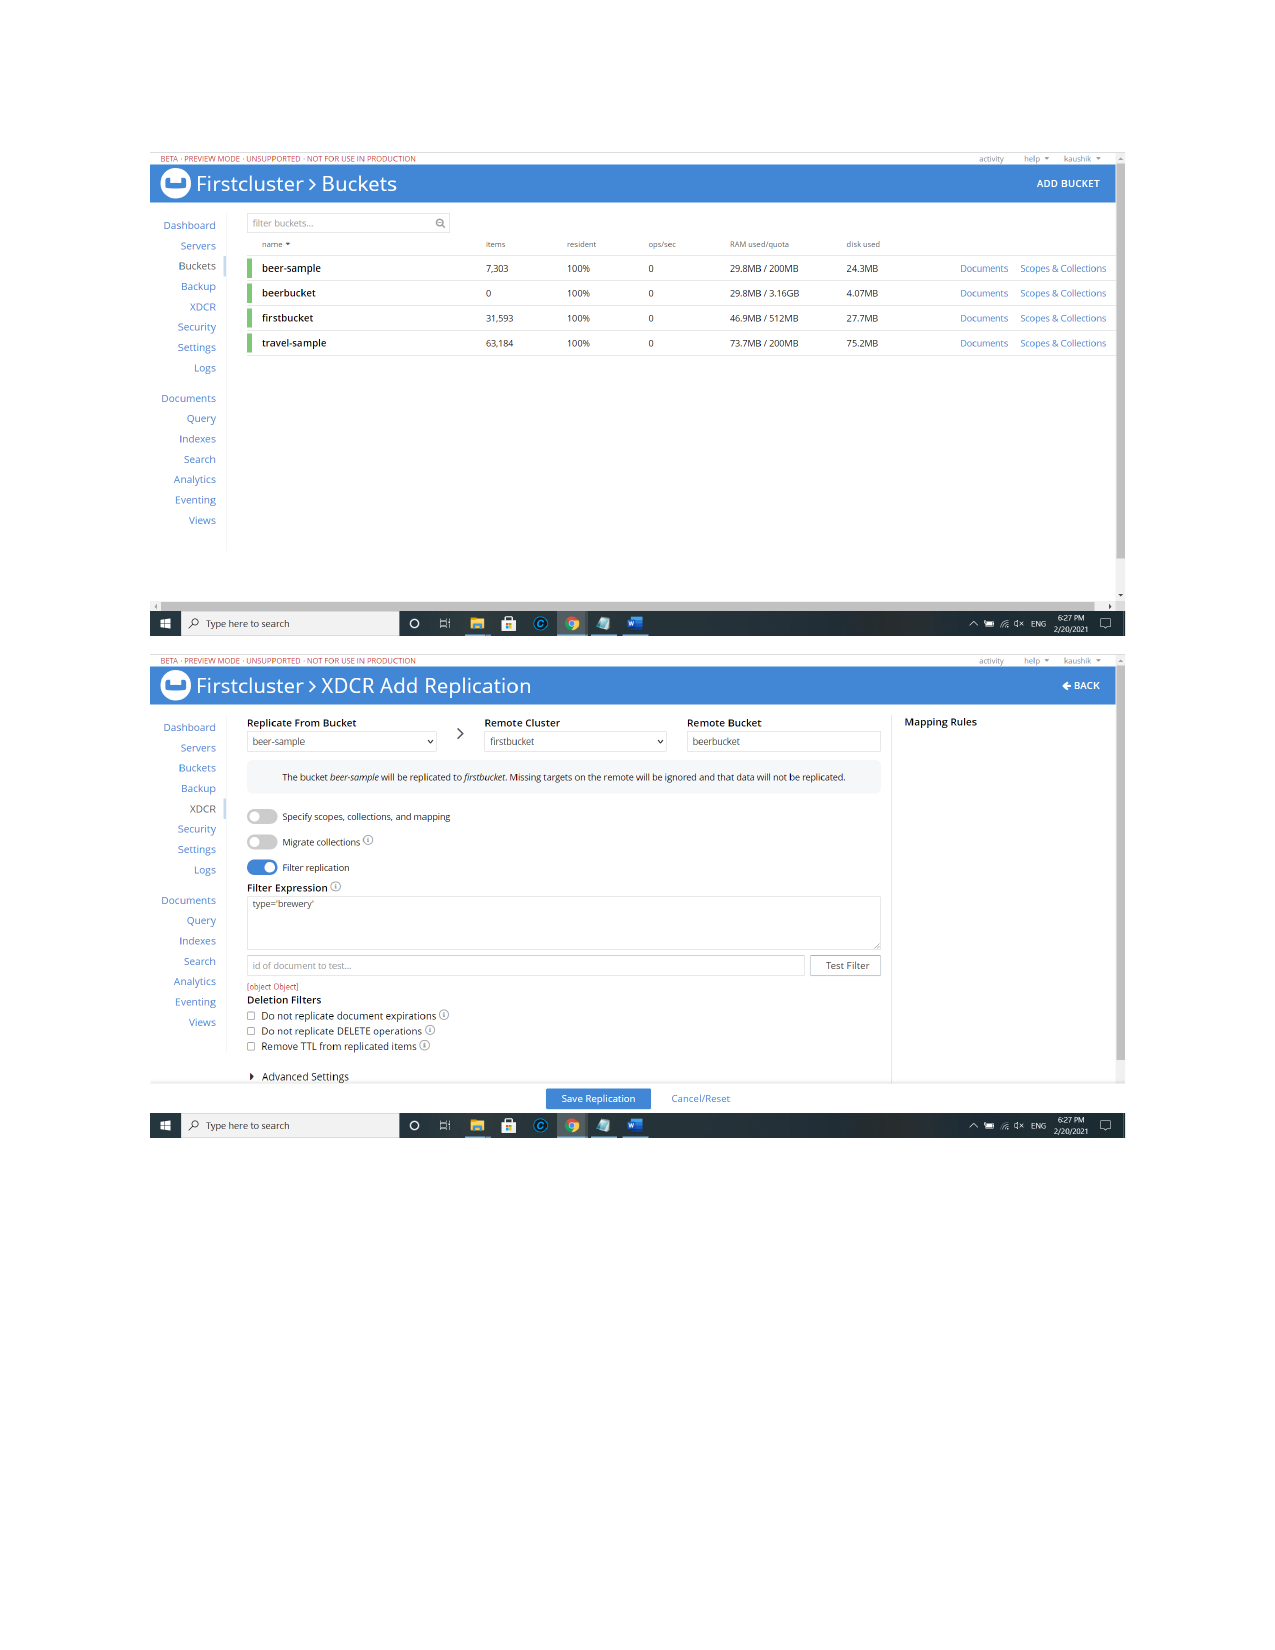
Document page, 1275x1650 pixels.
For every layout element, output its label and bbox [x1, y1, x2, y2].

picture [150, 654, 1125, 1138]
picture [150, 150, 1125, 636]
